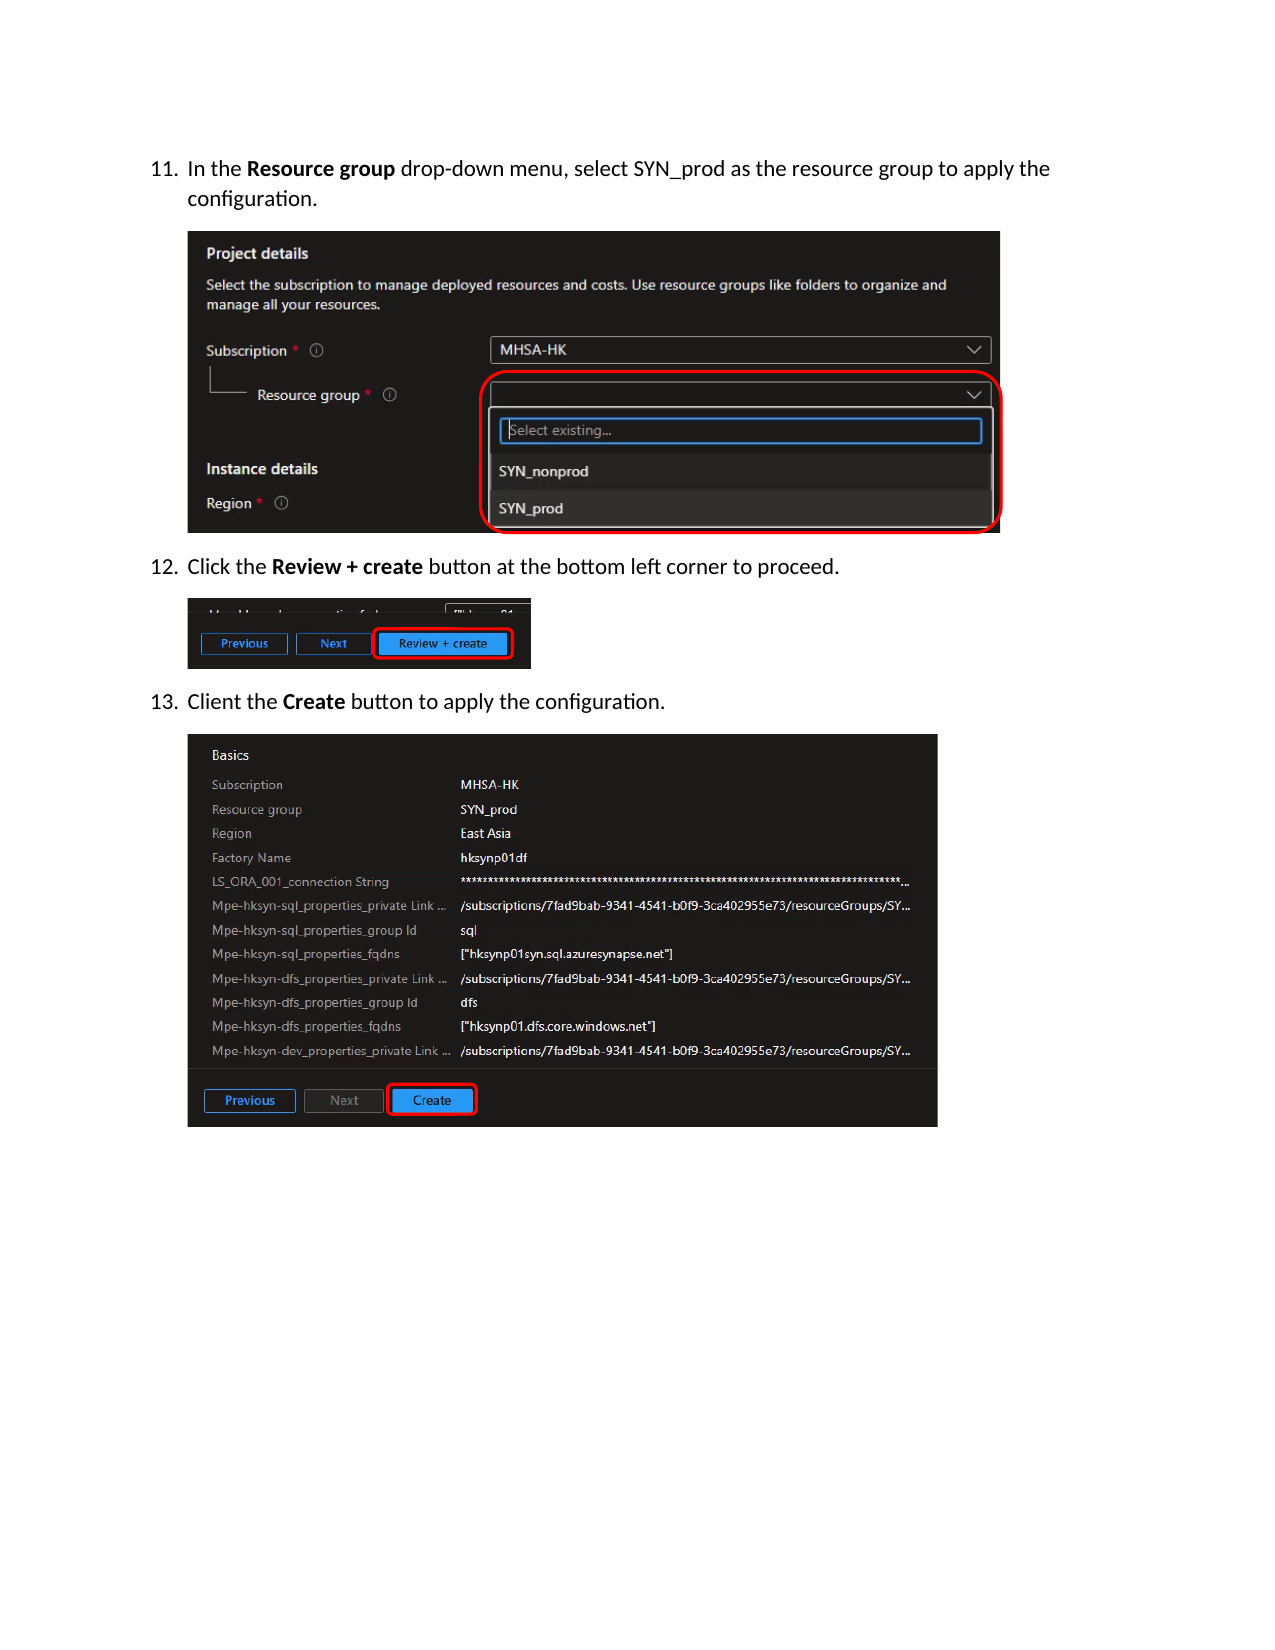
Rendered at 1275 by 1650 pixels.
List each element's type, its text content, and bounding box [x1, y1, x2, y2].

picture [986, 518, 1001, 533]
picture [187, 231, 1001, 533]
picture [483, 374, 999, 531]
picture [187, 598, 531, 669]
list Client the Create button to apply the configuration. [150, 687, 1162, 715]
list In the Resource group drop-down menu, select SYN_prod as the resource group to apply the configuration. [150, 154, 1162, 212]
picture [187, 734, 938, 1127]
list Click the Review + create button at the bottom left corner to proceed. [150, 552, 1162, 580]
